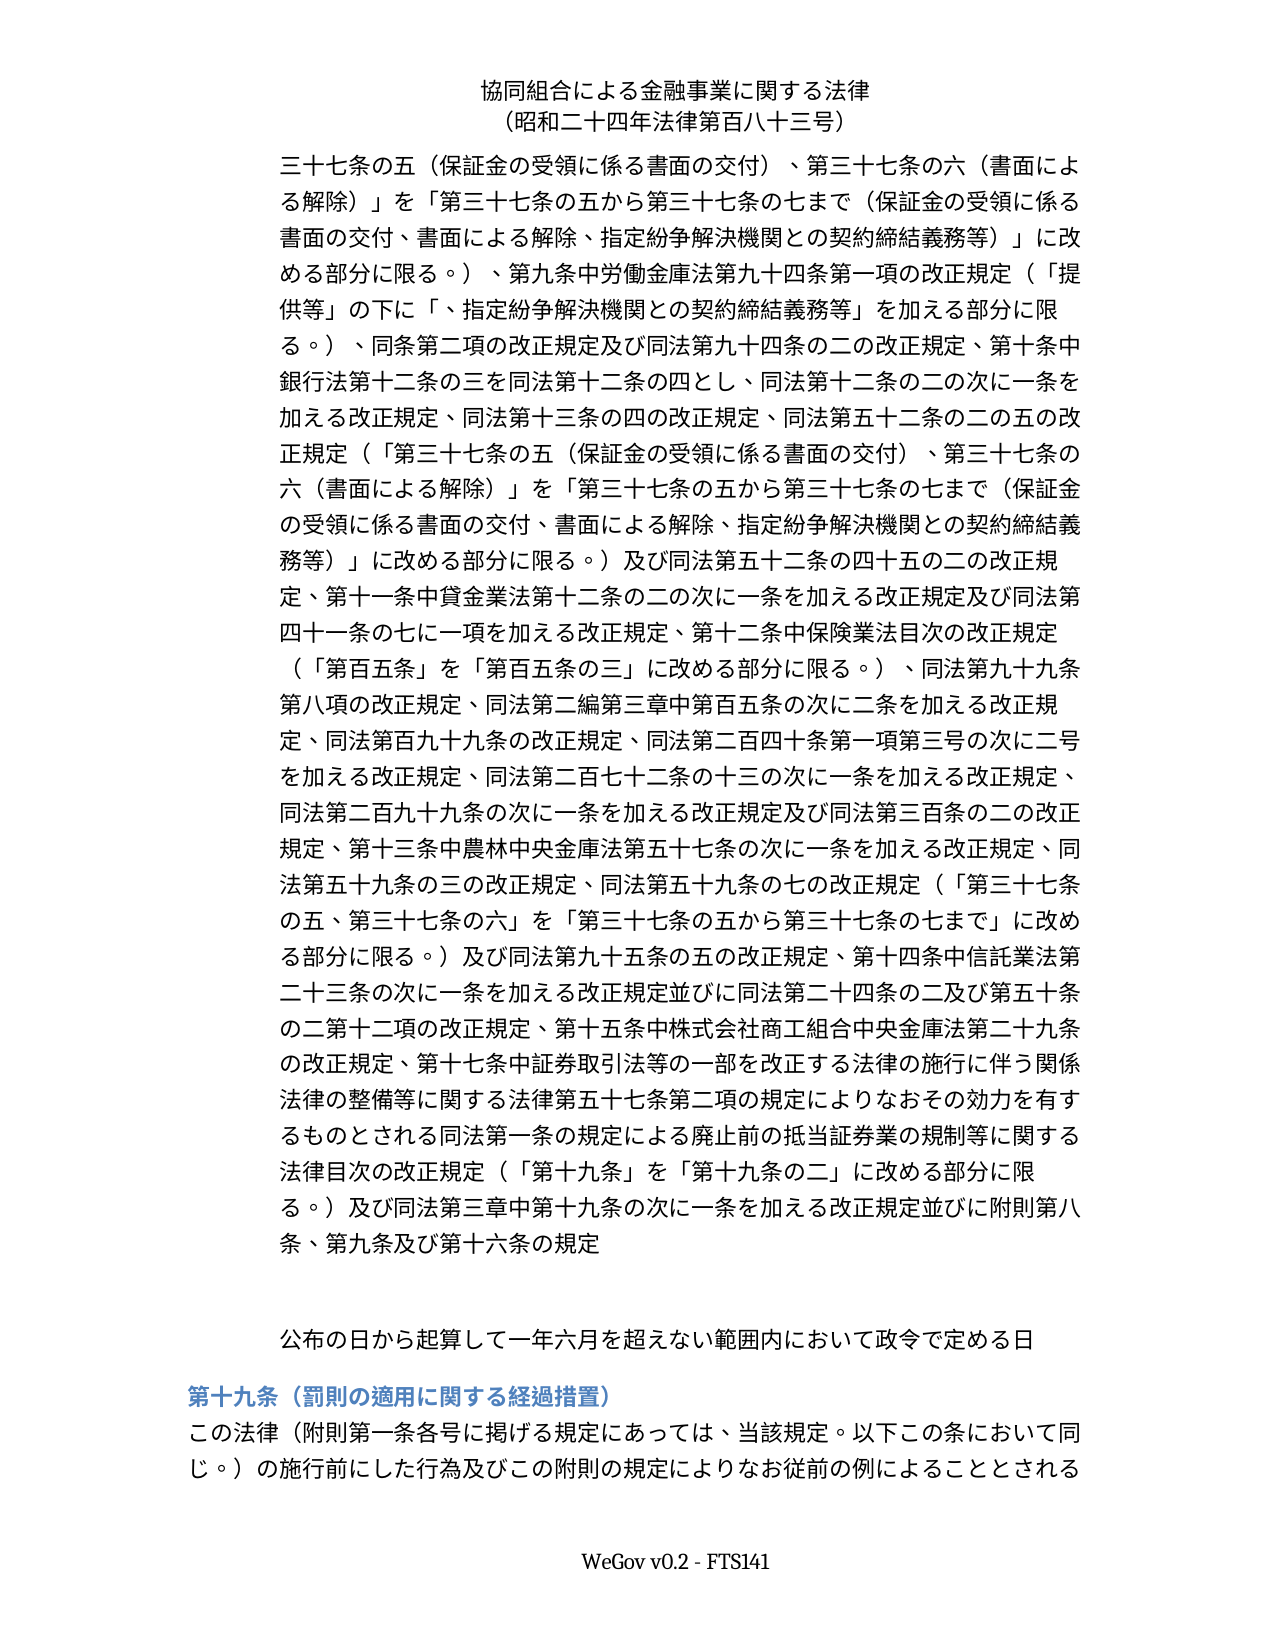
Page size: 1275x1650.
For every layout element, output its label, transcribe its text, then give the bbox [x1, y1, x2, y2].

subtitle 第十九条（罰則の適用に関する経過措置） [187, 1381, 1087, 1412]
text この法律（附則第一条各号に掲げる規定にあっては、当該規定。以下この条において同じ。）の施行前にした行為及びこの附則の規定によりなお従前の例によることとされる場合におけるこの法律の施行後にした行為に対する罰則の適用については、なお従前の例による。 [187, 1417, 1087, 1484]
